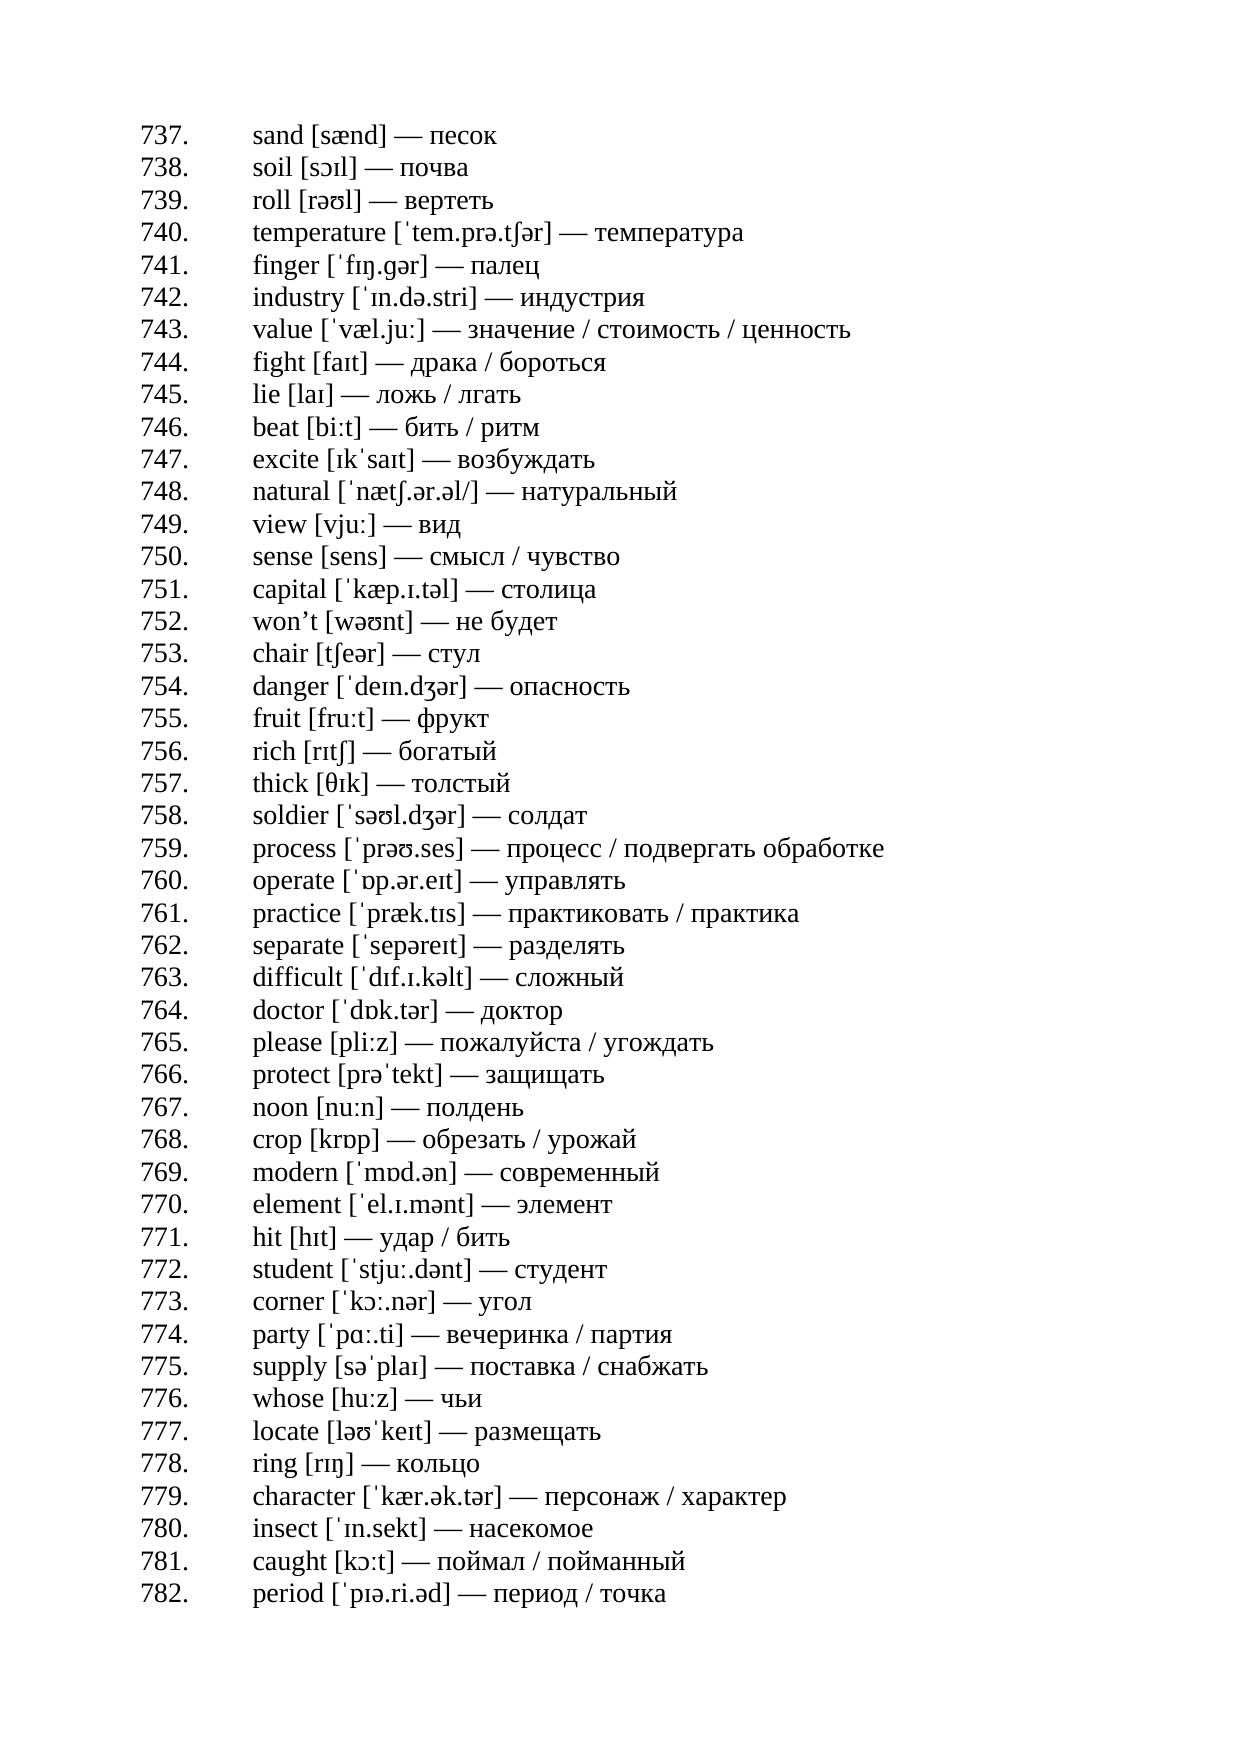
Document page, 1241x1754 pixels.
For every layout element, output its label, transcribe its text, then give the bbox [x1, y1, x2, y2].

list period [ˈpɪə.ri.əd] — период / точка [140, 1576, 1152, 1608]
list corner [ˈkɔː.nər] — угол [140, 1284, 1152, 1317]
list fruit [fruːt] — фрукт [140, 701, 1152, 734]
list chair [tʃeər] — стул [140, 636, 1152, 669]
list difficult [ˈdɪf.ɪ.kəlt] — сложный [140, 960, 1152, 993]
list capital [ˈkæp.ɪ.təl] — столица [140, 572, 1152, 604]
list element [ˈel.ɪ.mənt] — элемент [140, 1187, 1152, 1219]
list soil [sɔɪl] — почва [140, 151, 1152, 183]
list finger [ˈfɪŋ.ɡər] — палец [140, 248, 1152, 280]
list caught [kɔːt] — поймал / пойманный [140, 1543, 1152, 1576]
list view [vjuː] — вид [140, 507, 1152, 539]
list ring [rɪŋ] — кольцо [140, 1446, 1152, 1479]
list student [ˈstjuː.dənt] — студент [140, 1252, 1152, 1284]
list lie [laɪ] — ложь / лгать [140, 377, 1152, 410]
list character [ˈkær.ək.tər] — персонаж / характер [140, 1479, 1152, 1511]
list party [ˈpɑː.ti] — вечеринка / партия [140, 1317, 1152, 1349]
list locate [ləʊˈkeɪt] — размещать [140, 1414, 1152, 1446]
list soldier [ˈsəʊl.dʒər] — солдат [140, 798, 1152, 831]
list crop [krɒp] — обрезать / урожай [140, 1122, 1152, 1155]
list excite [ɪkˈsaɪt] — возбуждать [140, 442, 1152, 474]
list noon [nuːn] — полдень [140, 1090, 1152, 1122]
list value [ˈvæl.juː] — значение / стоимость / ценность [140, 312, 1152, 345]
list beat [biːt] — бить / ритм [140, 410, 1152, 442]
list please [pliːz] — пожалуйста / угождать [140, 1025, 1152, 1058]
list hit [hɪt] — удар / бить [140, 1219, 1152, 1252]
list sense [sens] — смысл / чувство [140, 539, 1152, 572]
list natural [ˈnætʃ.ər.əl/] — натуральный [140, 474, 1152, 507]
list protect [prəˈtekt] — защищать [140, 1058, 1152, 1090]
list supply [səˈplaɪ] — поставка / снабжать [140, 1349, 1152, 1382]
list practice [ˈpræk.tɪs] — практиковать / практика [140, 896, 1152, 928]
list danger [ˈdeɪn.dʒər] — опасность [140, 669, 1152, 701]
list whose [huːz] — чьи [140, 1382, 1152, 1414]
list industry [ˈɪn.də.stri] — индустрия [140, 280, 1152, 312]
list process [ˈprəʊ.ses] — процесс / подвергать обработке [140, 831, 1152, 863]
list won’t [wəʊnt] — не будет [140, 604, 1152, 636]
list temperature [ˈtem.prə.tʃər] — температура [140, 215, 1152, 248]
list sand [sænd] — песок [140, 118, 1152, 151]
list modern [ˈmɒd.ən] — современный [140, 1155, 1152, 1187]
list separate [ˈsepəreɪt] — разделять [140, 928, 1152, 960]
list operate [ˈɒp.ər.eɪt] — управлять [140, 863, 1152, 896]
list thick [θɪk] — толстый [140, 766, 1152, 798]
list doctor [ˈdɒk.tər] — доктор [140, 993, 1152, 1025]
list insect [ˈɪn.sekt] — насекомое [140, 1511, 1152, 1543]
list roll [rəʊl] — вертеть [140, 183, 1152, 215]
list fight [faɪt] — драка / бороться [140, 345, 1152, 377]
list rich [rɪtʃ] — богатый [140, 734, 1152, 766]
